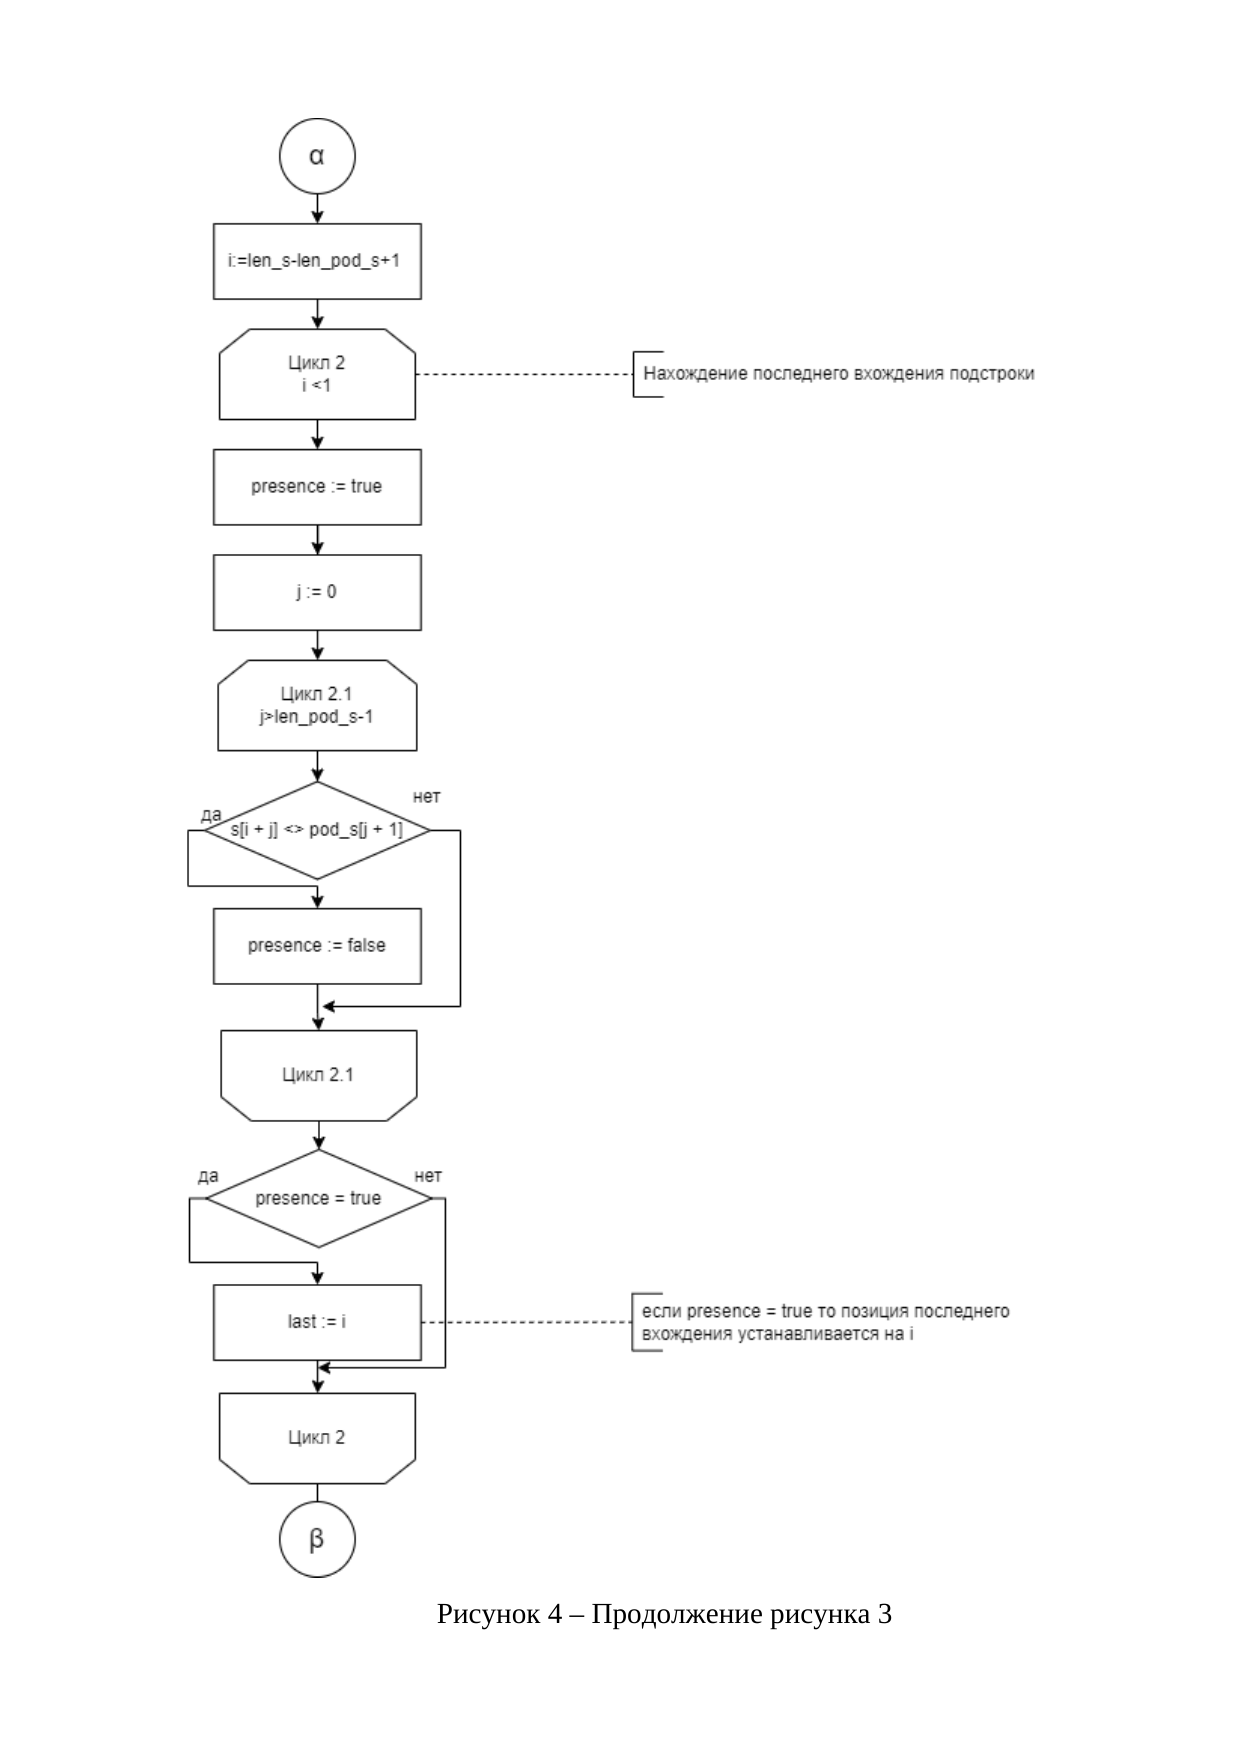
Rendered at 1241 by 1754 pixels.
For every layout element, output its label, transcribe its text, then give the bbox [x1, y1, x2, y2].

text Рисунок 4 – Продолжение рисунка 3 [177, 1597, 1152, 1630]
picture [177, 118, 1056, 1578]
